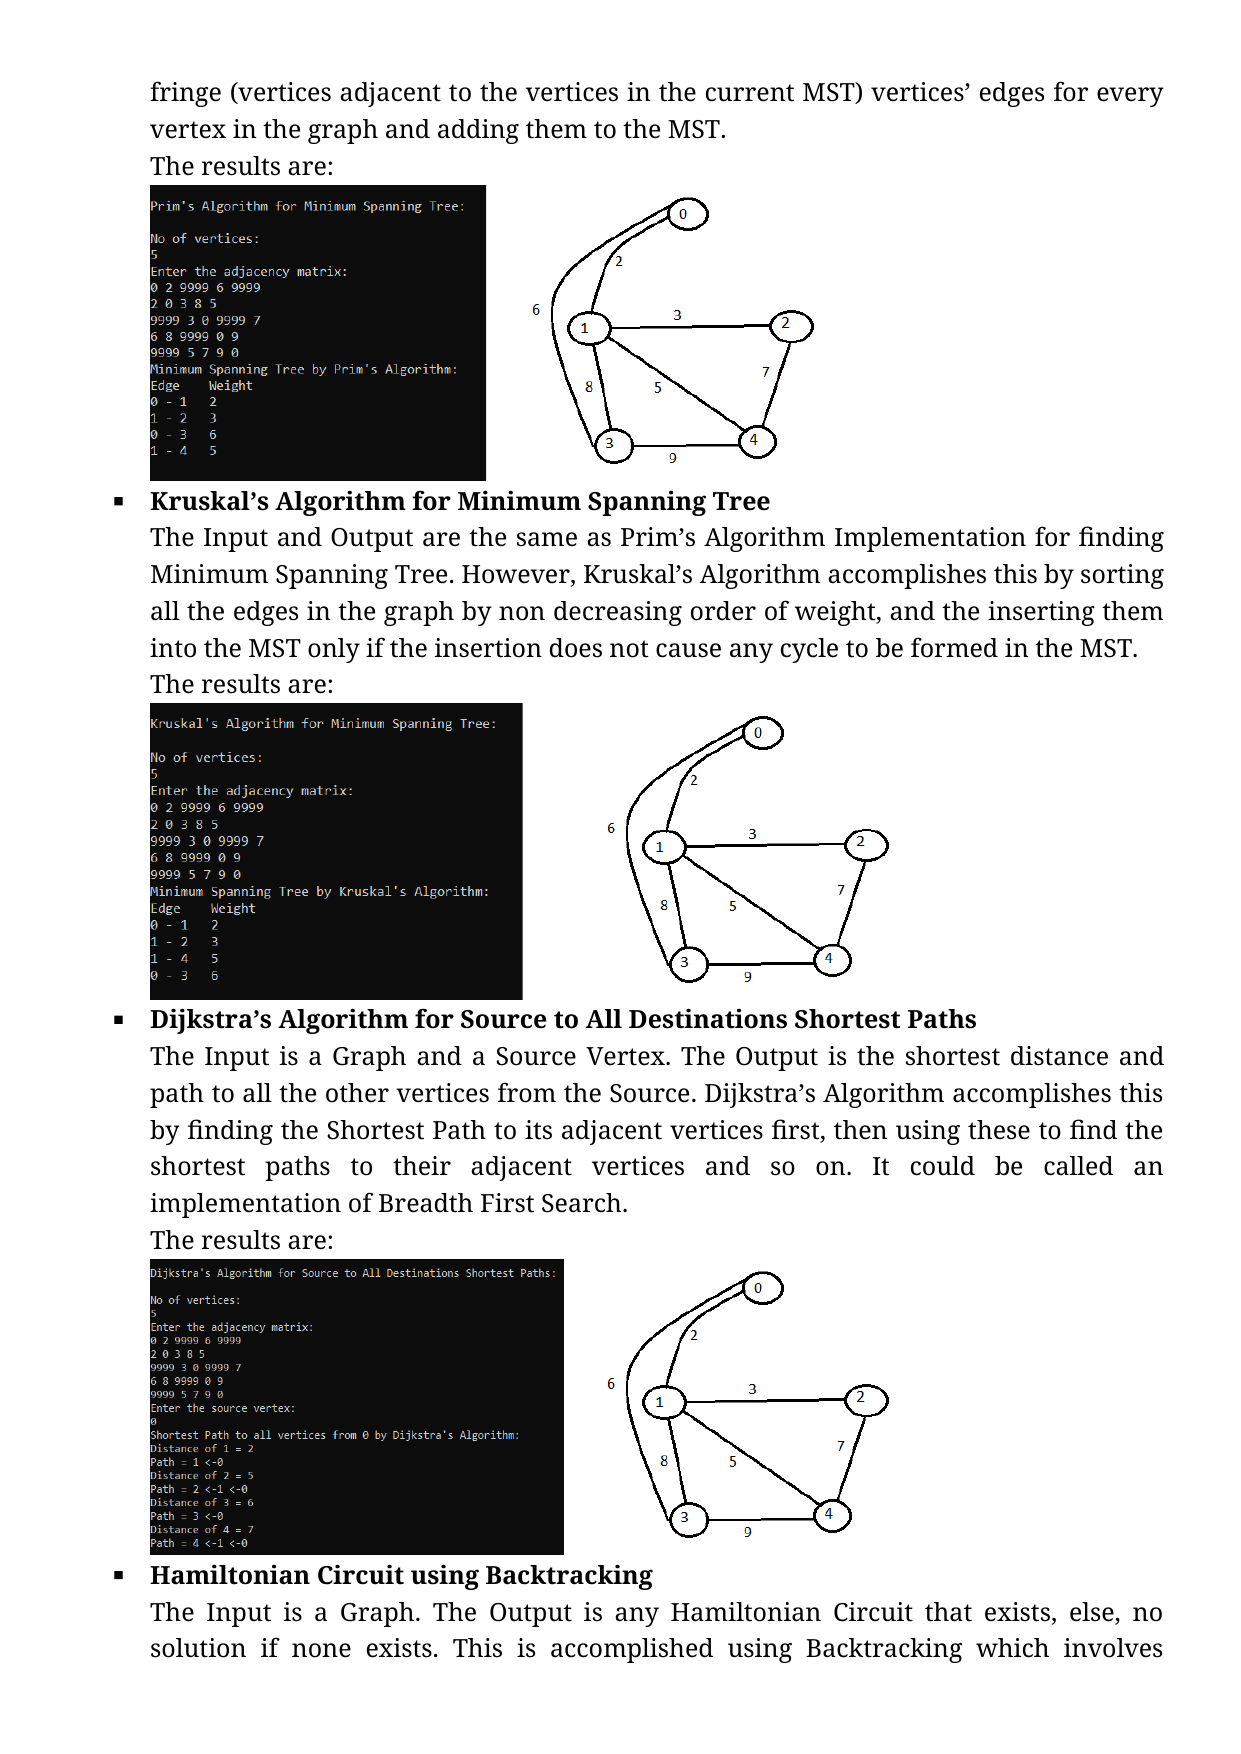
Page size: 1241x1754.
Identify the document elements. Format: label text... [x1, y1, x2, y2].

picture [600, 703, 901, 1000]
picture [150, 1259, 564, 1555]
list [150, 75, 1165, 146]
picture [525, 185, 826, 481]
picture [600, 1259, 901, 1555]
picture [150, 703, 523, 1000]
list The Input and Output are the same as Prim’s Algorithm Implementation for finding Minimum Spanning Tree. However, Kruskal’s Algorithm accomplishes this by sorting all the edges in the graph by non decreasing order of weight, and the inserting them into the MST only if the insertion does not cause any cycle to be formed in the MST. [150, 520, 1165, 664]
list Kruskal’s Algorithm for Minimum Spanning Tree [112, 483, 1165, 517]
list Hamiltonian Circuit using Backtracking [112, 1557, 1165, 1591]
list The results are: [150, 667, 1165, 701]
list The results are: [150, 148, 1165, 183]
list The results are: [150, 1223, 1165, 1257]
picture [150, 185, 487, 481]
list Dijkstra’s Algorithm for Source to All Destinations Shortest Paths [112, 1002, 1165, 1036]
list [150, 1594, 1165, 1665]
list The Input is a Graph and a Source Vertex. The Output is the shortest distance and path to all the other vertices from the Source. Dijkstra’s Algorithm accomplishes this by finding the Shortest Path to its adjacent vertices first, then using these to find the shortest paths to their adjacent vertices and so on. It could be called an implementation of Breadth First Search. [150, 1039, 1165, 1220]
